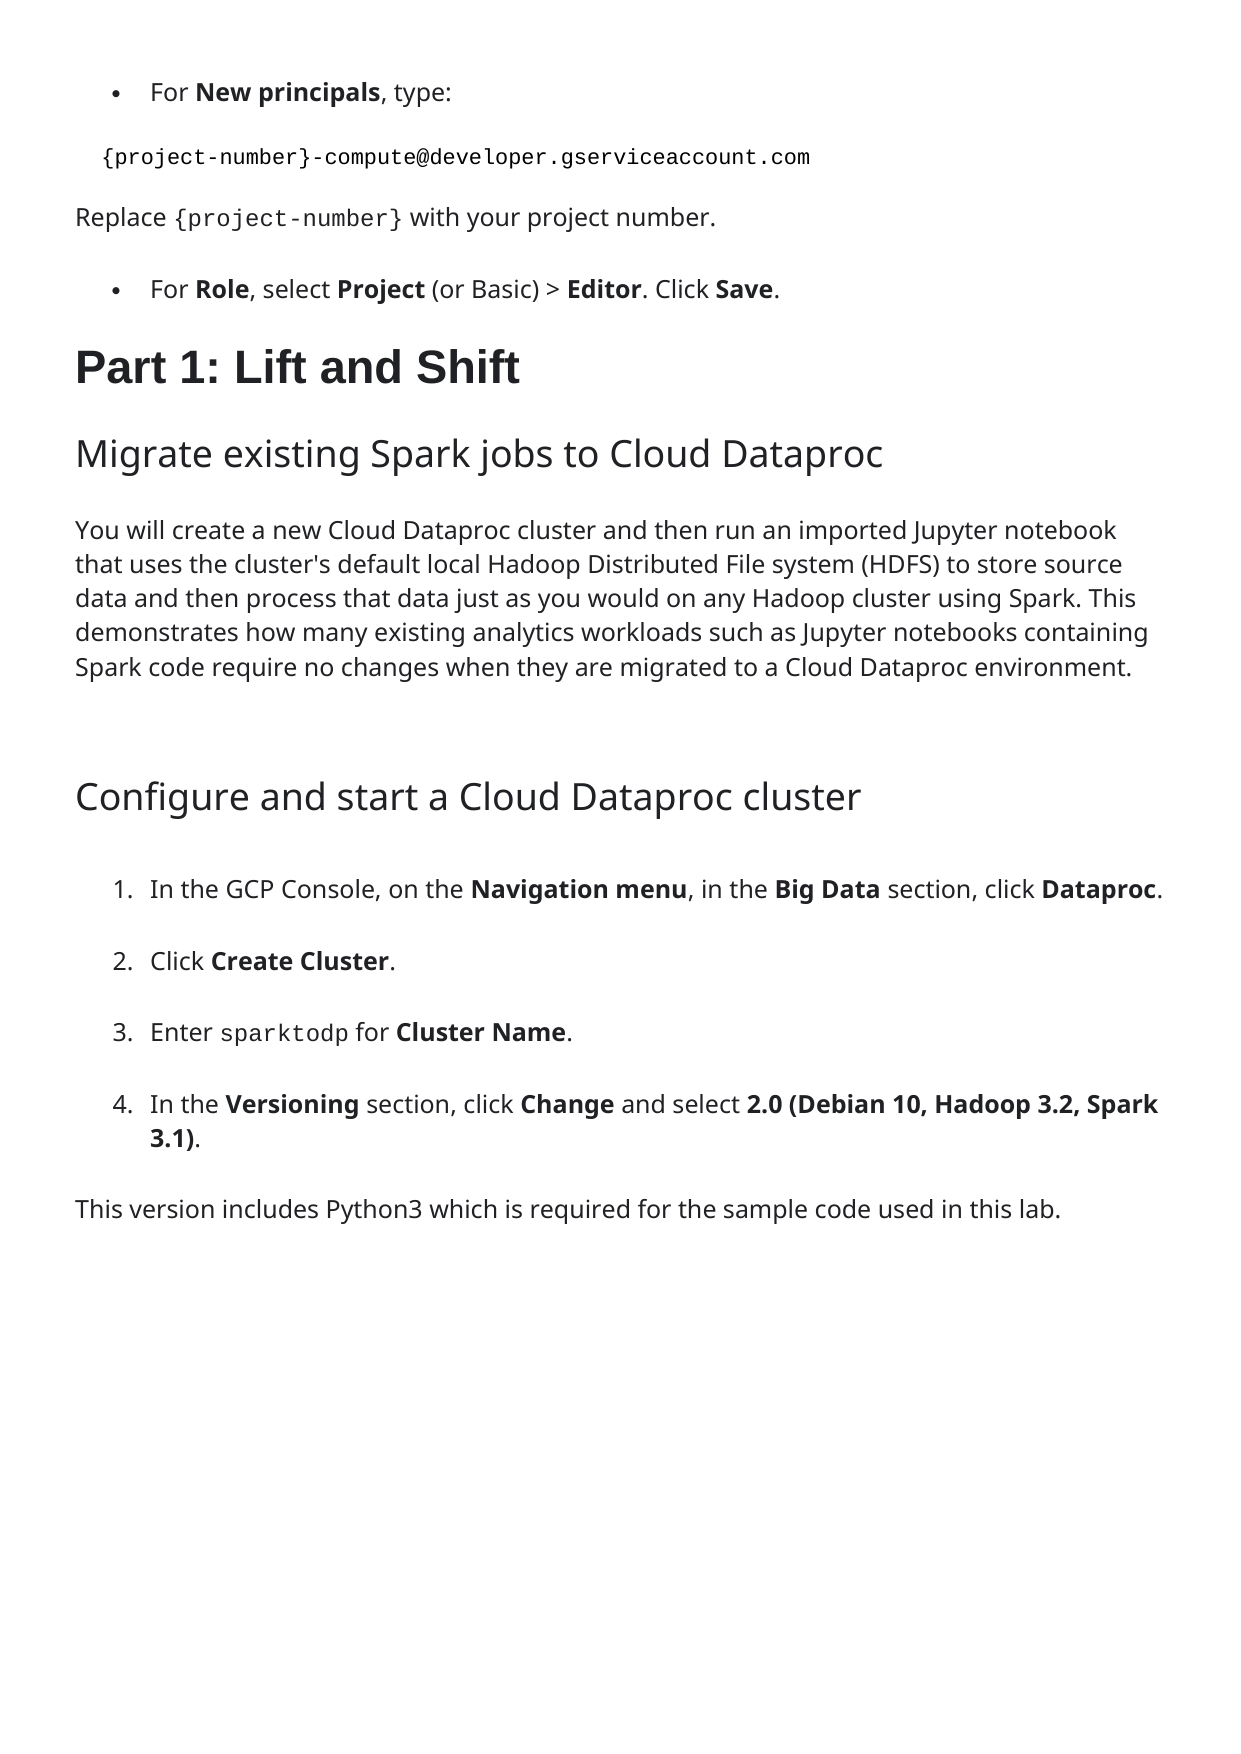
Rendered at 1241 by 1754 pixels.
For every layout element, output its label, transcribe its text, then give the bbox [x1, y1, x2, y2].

text Configure and start a Cloud Dataproc cluster [75, 771, 1165, 822]
text This version includes Python3 which is required for the sample code used in this lab. [75, 1192, 1165, 1226]
text Part 1: Lift and Shift [75, 340, 1165, 394]
list Enter sparktodp for Cluster Name. [112, 1015, 1165, 1049]
list For New principals, type: [112, 75, 1165, 109]
text Migrate existing Spark jobs to Cloud Dataproc [75, 428, 1165, 479]
list Click Create Cluster. [112, 943, 1165, 977]
list In the Versioning section, click Change and select 2.0 (Debian 10, Hadoop 3.2, Spark 3.1). [112, 1086, 1165, 1154]
list In the GCP Console, on the Navigation menu, in the Big Data section, click Dataproc. [112, 872, 1165, 906]
text Replace {project-number} with your project number. [75, 200, 1165, 234]
text You will create a new Cloud Dataproc cluster and then run an imported Jupyter notebook that uses the cluster's default local Hadoop Distributed File system (HDFS) to store source data and then process that data just as you would on any Hadoop cluster using Spark. This demonstrates how many existing analytics workloads such as Jupyter notebooks containing Spark code require no changes when they are migrated to a Cloud Dataproc environment. [75, 513, 1165, 683]
text {project-number}-compute@developer.gserviceaccount.com [75, 147, 1165, 171]
list For Role, select Project (or Basic) > Editor. Click Save. [112, 272, 1165, 306]
